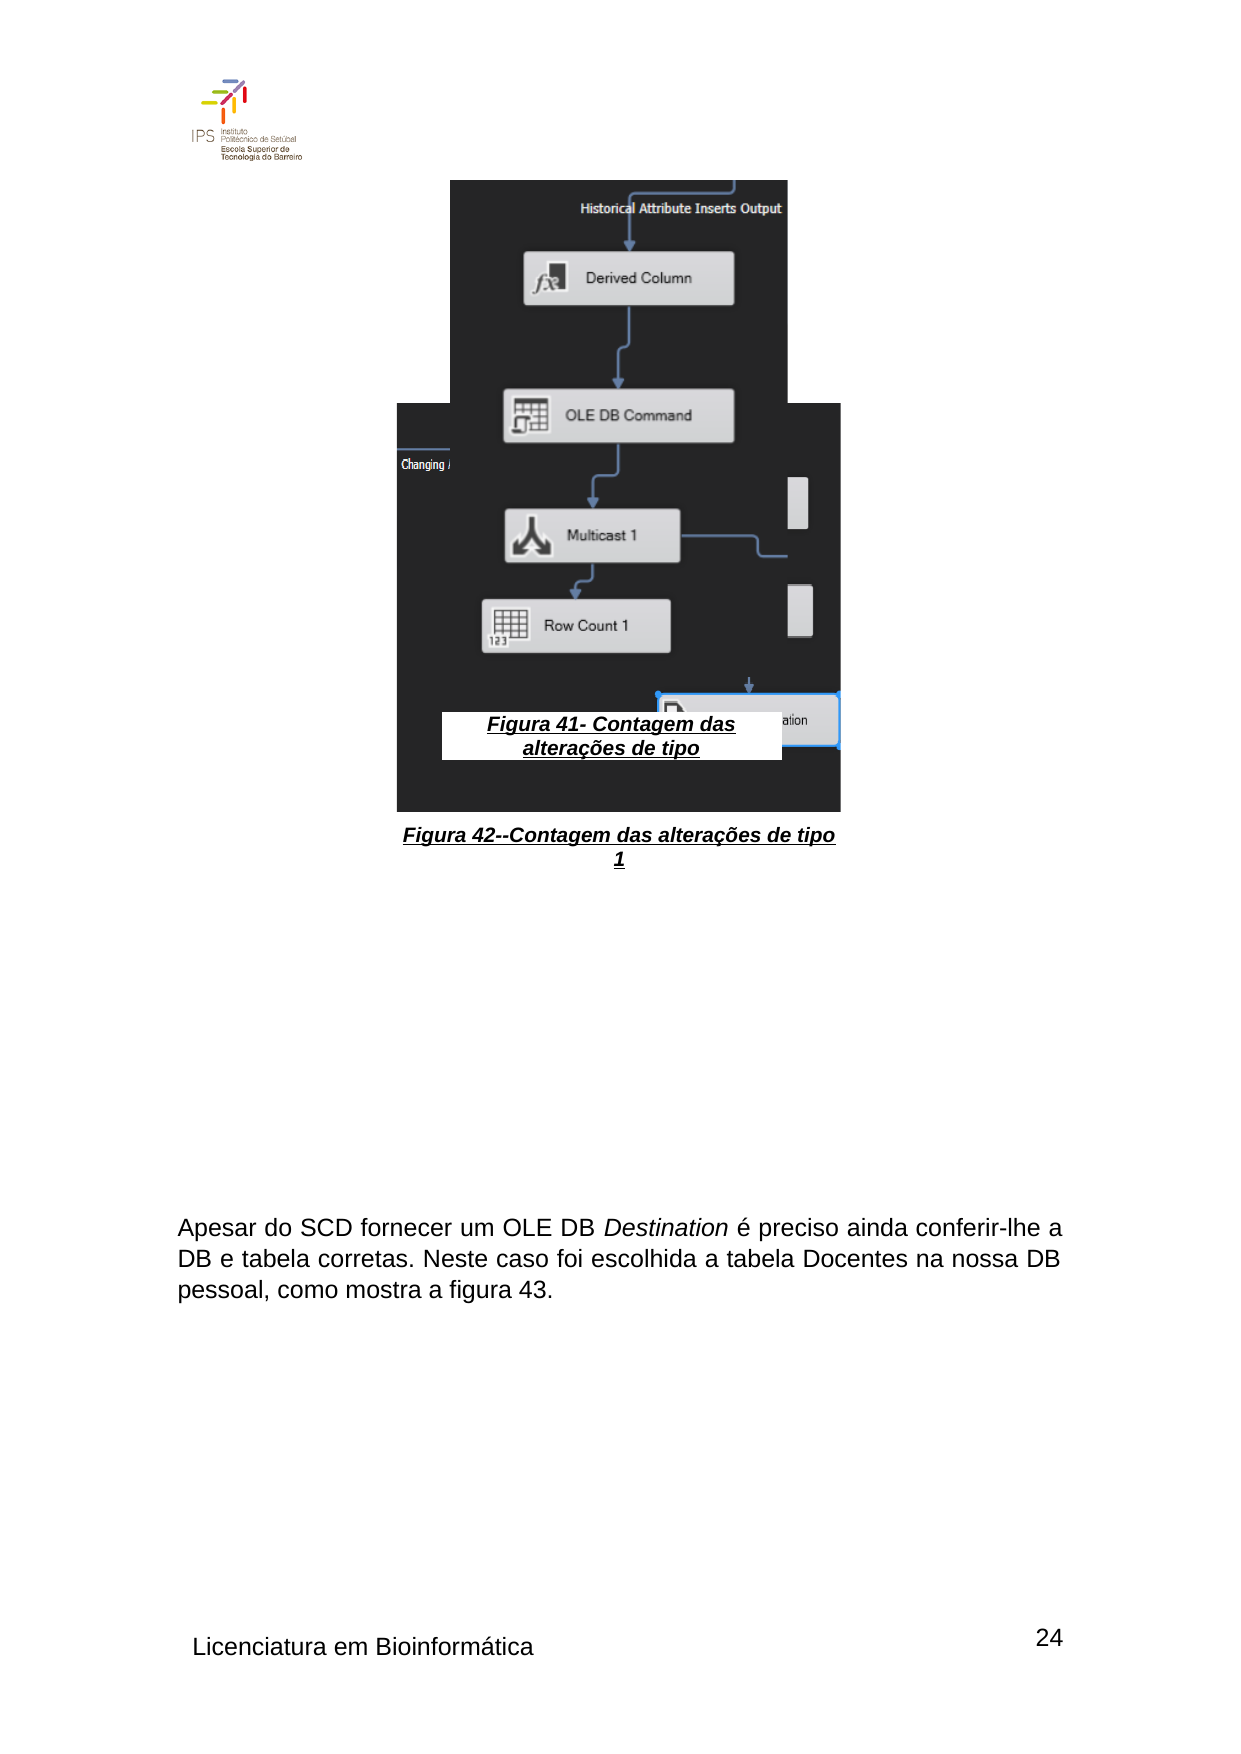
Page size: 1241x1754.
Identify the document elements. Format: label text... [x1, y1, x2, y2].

picture [177, 73, 317, 166]
picture [396, 180, 841, 812]
text Apesar do SCD fornecer um OLE DB Destination é preciso ainda conferir-lhe a DB e tabela corretas. Neste caso foi escolhida a tabela Docentes na nossa DB pessoal, como mostra a figura 43. [177, 1213, 1063, 1303]
